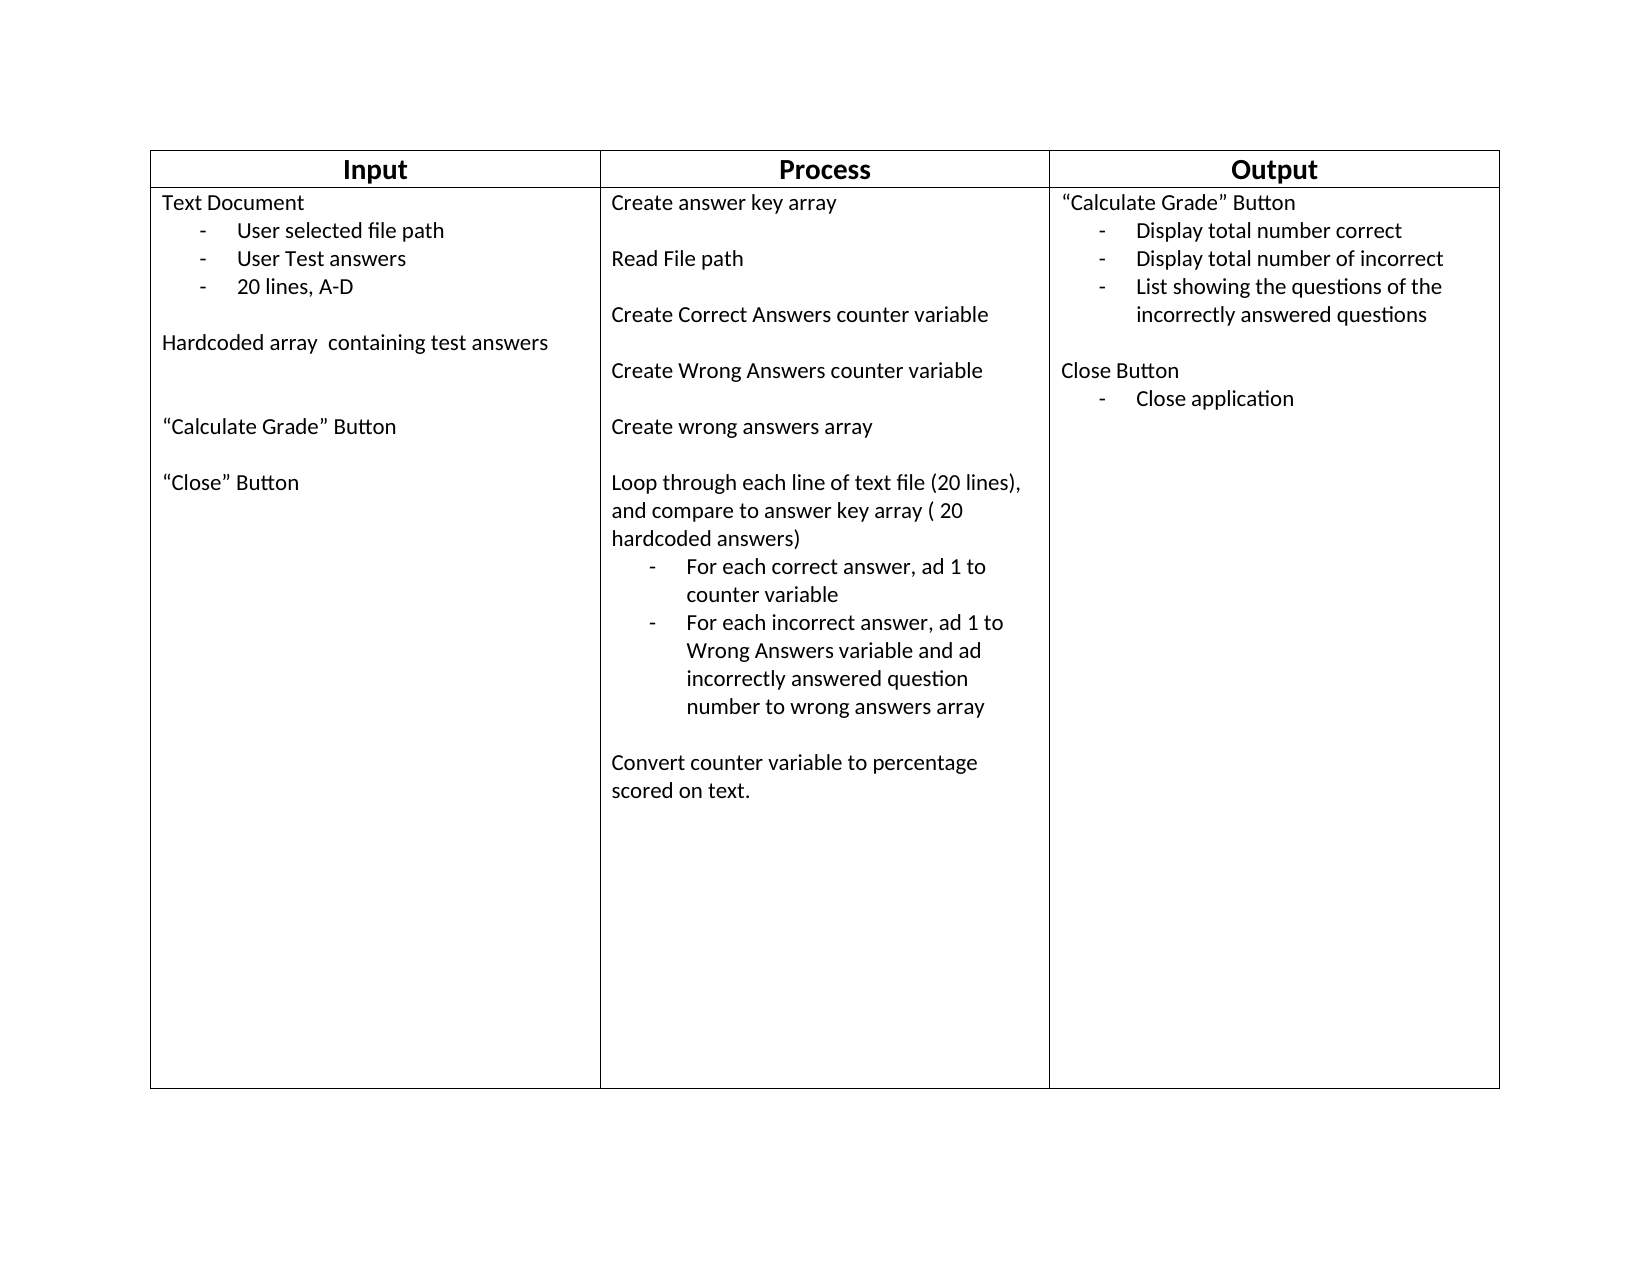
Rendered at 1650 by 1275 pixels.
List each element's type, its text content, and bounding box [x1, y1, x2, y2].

table_cell Text Document User selected file path User Test answers 20 lines, A-D Hardcoded array containing test answers “Calculate Grade” Button “Close” Button [151, 188, 600, 1087]
table_cell Create answer key array Read File path Create Correct Answers counter variable Create Wrong Answers counter variable Create wrong answers array Loop through each line of text file (20 lines), and compare to answer key array ( 20 hardcoded answers) For each correct answer, ad 1 to counter variable For each incorrect answer, ad 1 to Wrong Answers variable and ad incorrectly answered question number to wrong answers array Convert counter variable to percentage scored on text. [601, 188, 1049, 1087]
table_header Process [601, 151, 1049, 187]
table_cell “Calculate Grade” Button Display total number correct Display total number of incorrect List showing the questions of the incorrectly answered questions Close Button Close application [1050, 188, 1499, 1087]
table_header Output [1050, 151, 1499, 187]
table_header Input [151, 151, 600, 187]
